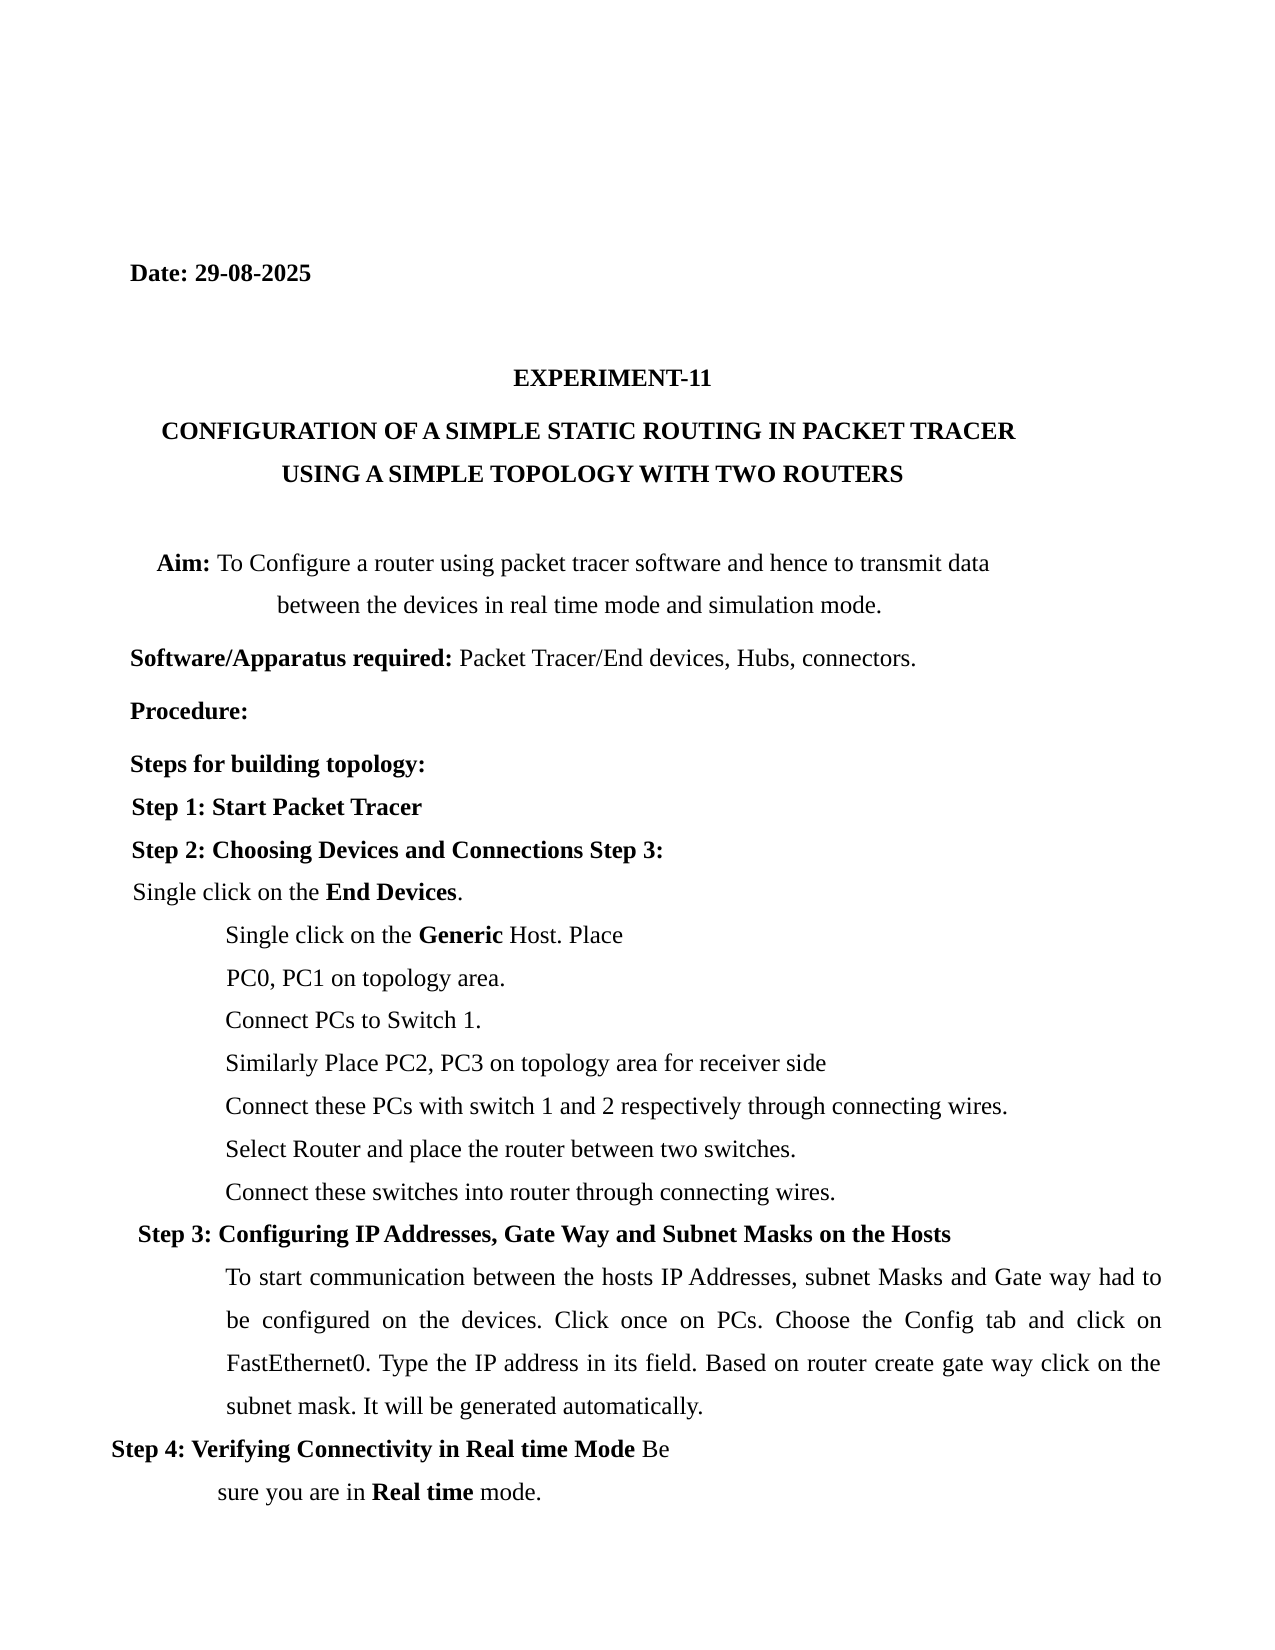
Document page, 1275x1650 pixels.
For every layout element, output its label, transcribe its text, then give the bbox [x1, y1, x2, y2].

text Connect PCs to Switch 1. [225, 1005, 1170, 1034]
text Aim: To Configure a router using packet tracer software and hence to transmit data [156, 548, 1170, 576]
text Similarly Place PC2, PC3 on topology area for receiver side [225, 1048, 1170, 1077]
text Step 3: Configuring IP Addresses, Gate Way and Subnet Masks on the Hosts [138, 1219, 1162, 1248]
subtitle EXPERIMENT-11 [430, 363, 795, 392]
text Procedure: [130, 696, 1162, 725]
text USING A SIMPLE TOPOLOGY WITH TWO ROUTERS [281, 459, 1162, 488]
text Software/Apparatus required: Packet Tracer/End devices, Hubs, connectors. [130, 643, 1170, 672]
text Single click on the Generic Host. Place PC0, PC1 on topology area. [225, 920, 659, 992]
text To start communication between the hosts IP Addresses, subnet Masks and Gate way had to be configured on the devices. Click once on PCs. Choose the Config tab and click on FastEthernet0. Type the IP address in its field. Based on router create gate way click on the subnet mask. It will be generated automatically. [225, 1262, 1163, 1419]
text Step 1: Start Packet Tracer [131, 792, 1162, 820]
text Select Router and place the router between two switches. [225, 1134, 1170, 1162]
text Step 4: Verifying Connectivity in Real time Mode Be sure you are in Real time mode. [111, 1434, 678, 1506]
text CONFIGURATION OF A SIMPLE STATIC ROUTING IN PACKET TRACER [161, 416, 1162, 445]
text between the devices in real time mode and simulation mode. [277, 591, 1170, 619]
text Date: 29-08-2025 [130, 258, 1162, 286]
text Connect these switches into router through connecting wires. [225, 1177, 1170, 1205]
text Step 2: Choosing Devices and Connections Step 3: Single click on the End Devices. [131, 835, 671, 906]
text Steps for building topology: [130, 749, 1162, 777]
text Connect these PCs with switch 1 and 2 respectively through connecting wires. [225, 1091, 1170, 1120]
